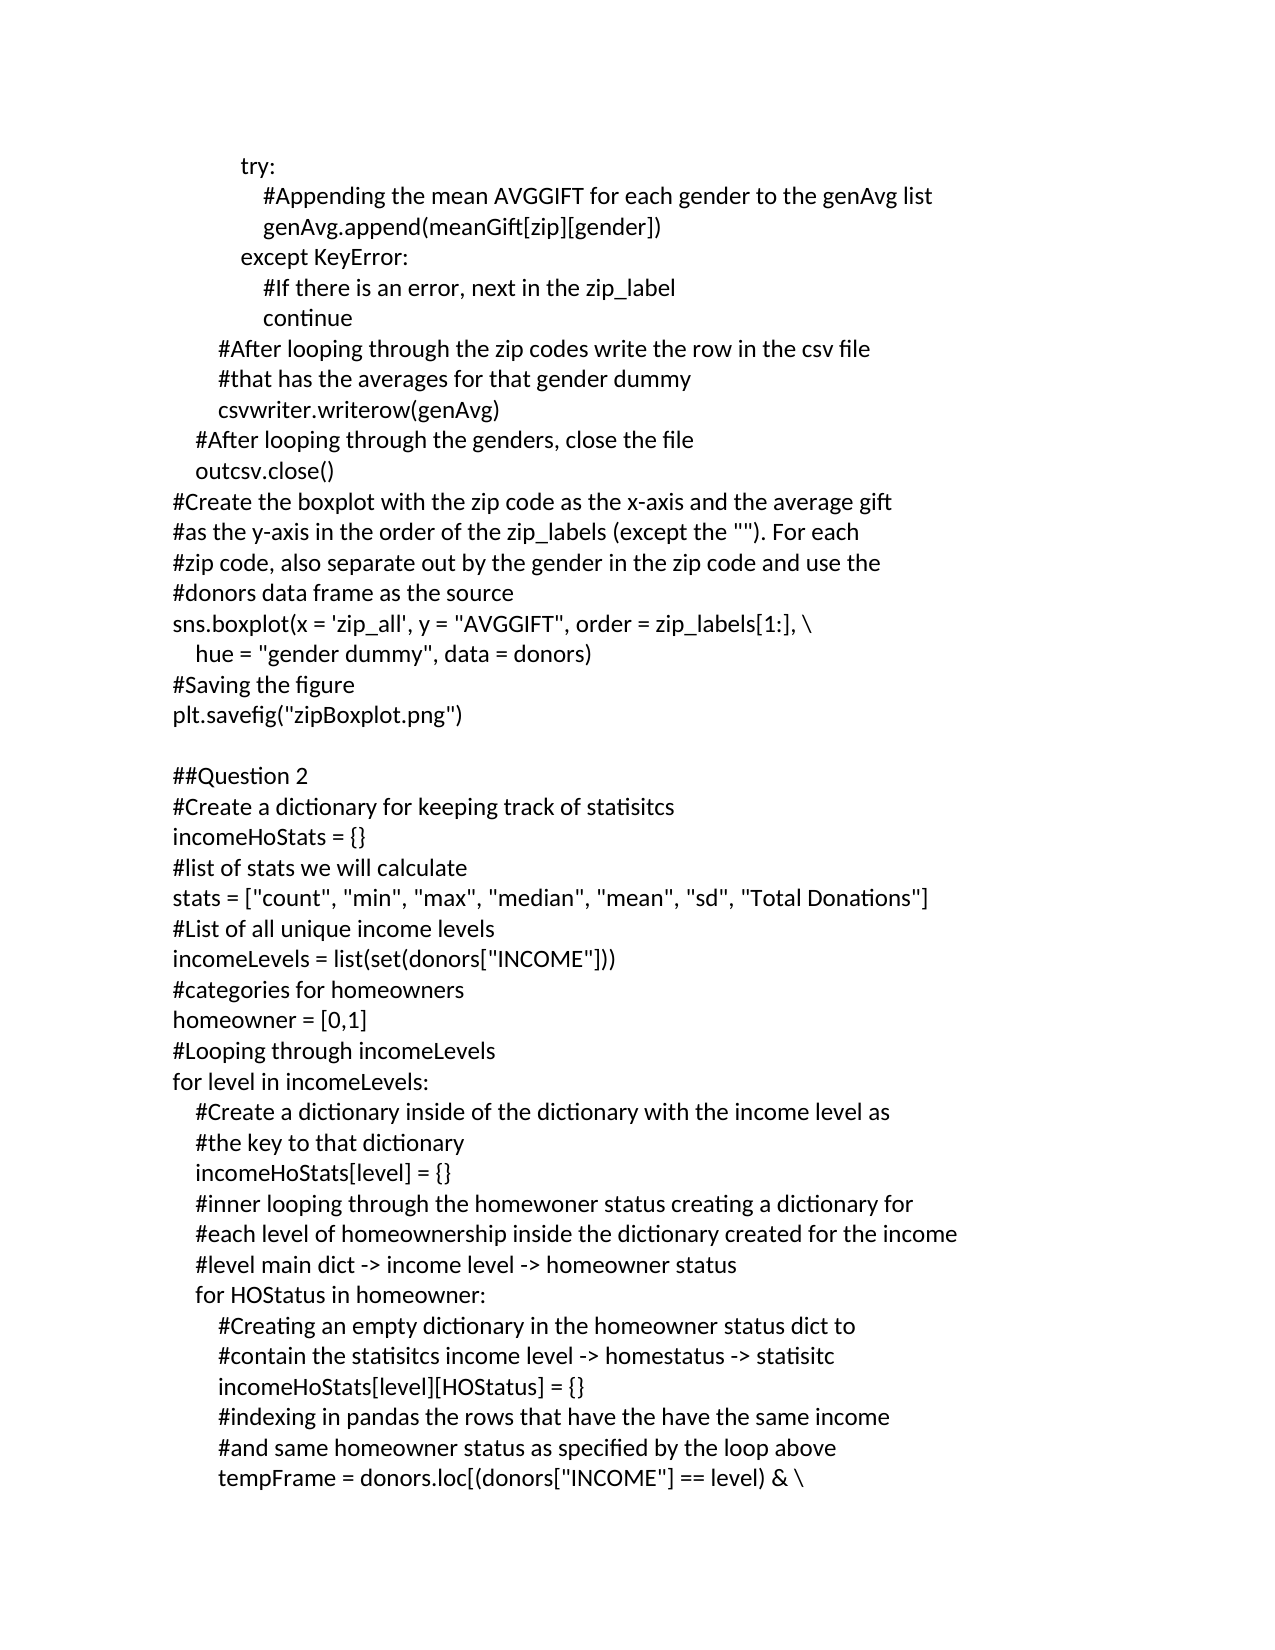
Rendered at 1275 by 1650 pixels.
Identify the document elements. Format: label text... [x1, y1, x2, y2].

text try: [150, 150, 1125, 181]
text incomeLevels = list(set(donors["INCOME"])) [150, 943, 1125, 974]
text #level main dict -> income level -> homeowner status [150, 1249, 1125, 1279]
text hue = "gender dummy", data = donors) [150, 638, 1125, 669]
text #Create the boxplot with the zip code as the x-axis and the average gift [150, 486, 1125, 516]
text #Appending the mean AVGGIFT for each gender to the genAvg list [150, 181, 1125, 211]
text #zip code, also separate out by the gender in the zip code and use the [150, 547, 1125, 577]
text #Looping through incomeLevels [150, 1035, 1125, 1066]
text #If there is an error, next in the zip_label [150, 272, 1125, 303]
text #that has the averages for that gender dummy [150, 364, 1125, 394]
text for HOStatus in homeowner: [150, 1279, 1125, 1310]
text #contain the statisitcs income level -> homestatus -> statisitc [150, 1340, 1125, 1371]
text #donors data frame as the source [150, 577, 1125, 608]
text for level in incomeLevels: [150, 1066, 1125, 1096]
text continue [150, 303, 1125, 333]
text #List of all unique income levels [150, 913, 1125, 943]
text tempFrame = donors.loc[(donors["INCOME"] == level) & \ [150, 1462, 1125, 1493]
text #categories for homeowners [150, 974, 1125, 1004]
text #list of stats we will calculate [150, 852, 1125, 882]
text #the key to that dictionary [150, 1127, 1125, 1157]
text ##Question 2 [150, 760, 1125, 791]
text incomeHoStats[level][HOStatus] = {} [150, 1371, 1125, 1401]
text #indexing in pandas the rows that have the have the same income [150, 1401, 1125, 1432]
text #and same homeowner status as specified by the loop above [150, 1432, 1125, 1462]
text #After looping through the genders, close the file [150, 425, 1125, 455]
text except KeyError: [150, 242, 1125, 272]
text #Saving the figure [150, 669, 1125, 699]
text incomeHoStats[level] = {} [150, 1157, 1125, 1188]
text #each level of homeownership inside the dictionary created for the income [150, 1218, 1125, 1249]
text csvwriter.writerow(genAvg) [150, 394, 1125, 425]
text incomeHoStats = {} [150, 821, 1125, 852]
text #Create a dictionary for keeping track of statisitcs [150, 791, 1125, 821]
text stats = ["count", "min", "max", "median", "mean", "sd", "Total Donations"] [150, 882, 1125, 913]
text #Creating an empty dictionary in the homeowner status dict to [150, 1310, 1125, 1340]
text #After looping through the zip codes write the row in the csv file [150, 333, 1125, 364]
text plt.savefig("zipBoxplot.png") [150, 699, 1125, 730]
text #inner looping through the homewoner status creating a dictionary for [150, 1188, 1125, 1218]
text outcsv.close() [150, 455, 1125, 486]
text genAvg.append(meanGift[zip][gender]) [150, 211, 1125, 242]
text #as the y-axis in the order of the zip_labels (except the ""). For each [150, 516, 1125, 547]
text sns.boxplot(x = 'zip_all', y = "AVGGIFT", order = zip_labels[1:], \ [150, 608, 1125, 638]
text homeowner = [0,1] [150, 1004, 1125, 1035]
text #Create a dictionary inside of the dictionary with the income level as [150, 1096, 1125, 1127]
